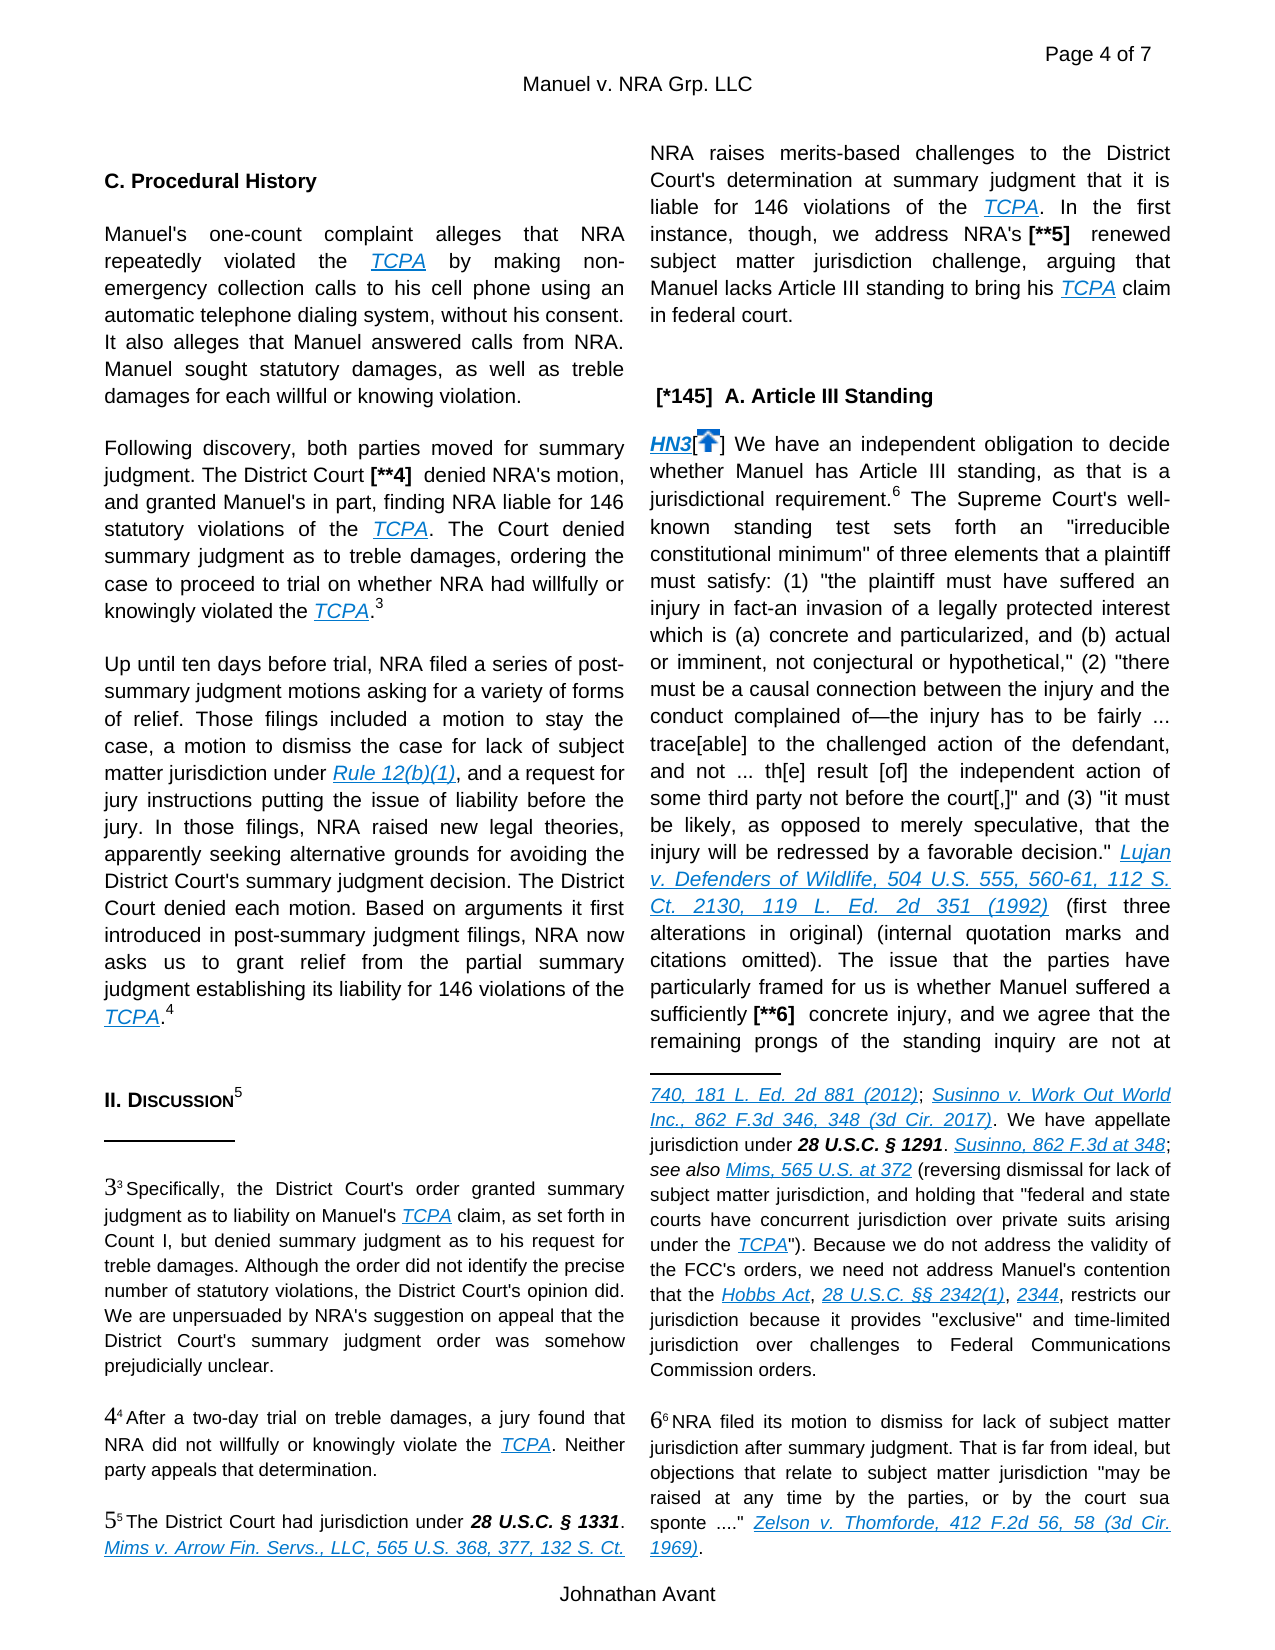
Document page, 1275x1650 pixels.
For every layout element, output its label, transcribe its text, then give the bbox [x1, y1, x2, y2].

text NRA raises merits-based challenges to the District Court's determination at summary judgment that it is liable for 146 violations of the TCPA. In the first instance, though, we address NRA's [**5] renewed subject matter jurisdiction challenge, arguing that Manuel lacks Article III standing to bring his TCPA claim in federal court. [650, 137, 1171, 327]
text C. Procedural History [104, 137, 625, 193]
text [*145] A. Article III Standing [650, 352, 1171, 408]
text HN3[] We have an independent obligation to decide whether Manuel has Article III standing, as that is a jurisdictional requirement.6 The Supreme Court's well-known standing test sets forth an "irreducible constitutional minimum" of three elements that a plaintiff must satisfy: (1) "the plaintiff must have suffered an injury in fact-an invasion of a legally protected interest which is (a) concrete and particularized, and (b) actual or imminent, not conjectural or hypothetical," (2) "there must be a causal connection between the injury and the conduct complained of—the injury has to be fairly ... trace[able] to the challenged action of the defendant, and not ... th[e] result [of] the independent action of some third party not before the court[,]" and (3) "it must be likely, as opposed to merely speculative, that the injury will be redressed by a favorable decision." Lujan v. Defenders of Wildlife, 504 U.S. 555, 560-61, 112 S. Ct. 2130, 119 L. Ed. 2d 351 (1992) (first three alterations in original) (internal quotation marks and citations omitted). The issue that the parties have particularly framed for us is whether Manuel suffered a sufficiently [**6] concrete injury, and we agree that the remaining prongs of the standing inquiry are not at issue. [650, 429, 1171, 888]
text Up until ten days before trial, NRA filed a series of post-summary judgment motions asking for a variety of forms of relief. Those filings included a motion to stay the case, a motion to dismiss the case for lack of subject matter jurisdiction under Rule 12(b)(1), and a request for jury instructions putting the issue of liability before the jury. In those filings, NRA raised new legal theories, apparently seeking alternative grounds for avoiding the District Court's summary judgment decision. The District Court denied each motion. Based on arguments it first introduced in post-summary judgment filings, NRA now asks us to grant relief from the partial summary judgment establishing its liability for 146 violations of the TCPA.4 [104, 649, 625, 1030]
text Following discovery, both parties moved for summary judgment. The District Court [**4] denied NRA's motion, and granted Manuel's in part, finding NRA liable for 146 statutory violations of the TCPA. The Court denied summary judgment as to treble damages, ordering the case to proceed to trial on whether NRA had willfully or knowingly violated the TCPA.3 [104, 433, 625, 624]
text II. Discussion5 [104, 1055, 625, 1112]
text HN3[] We have an independent obligation to decide whether Manuel has Article III standing, as that is a jurisdictional requirement.6 The Supreme Court's well-known standing test sets forth an "irreducible constitutional minimum" of three elements that a plaintiff must satisfy: (1) "the plaintiff must have suffered an injury in fact-an invasion of a legally protected interest which is (a) concrete and particularized, and (b) actual or imminent, not conjectural or hypothetical," (2) "there must be a causal connection between the injury and the conduct complained of—the injury has to be fairly ... trace[able] to the challenged action of the defendant, and not ... th[e] result [of] the independent action of some third party not before the court[,]" and (3) "it must be likely, as opposed to merely speculative, that the injury will be redressed by a favorable decision." Lujan v. Defenders of Wildlife, 504 U.S. 555, 560-61, 112 S. Ct. 2130, 119 L. Ed. 2d 351 (1992) (first three alterations in original) (internal quotation marks and citations omitted). The issue that the parties have particularly framed for us is whether Manuel suffered a sufficiently [**6] concrete injury, and we agree that the remaining prongs of the standing inquiry are not at issue. [650, 889, 1171, 1053]
picture [697, 429, 720, 452]
text Manuel's one-count complaint alleges that NRA repeatedly violated the TCPA by making non-emergency collection calls to his cell phone using an automatic telephone dialing system, without his consent. It also alleges that Manuel answered calls from NRA. Manuel sought statutory damages, as well as treble damages for each willful or knowing violation. [104, 218, 625, 408]
